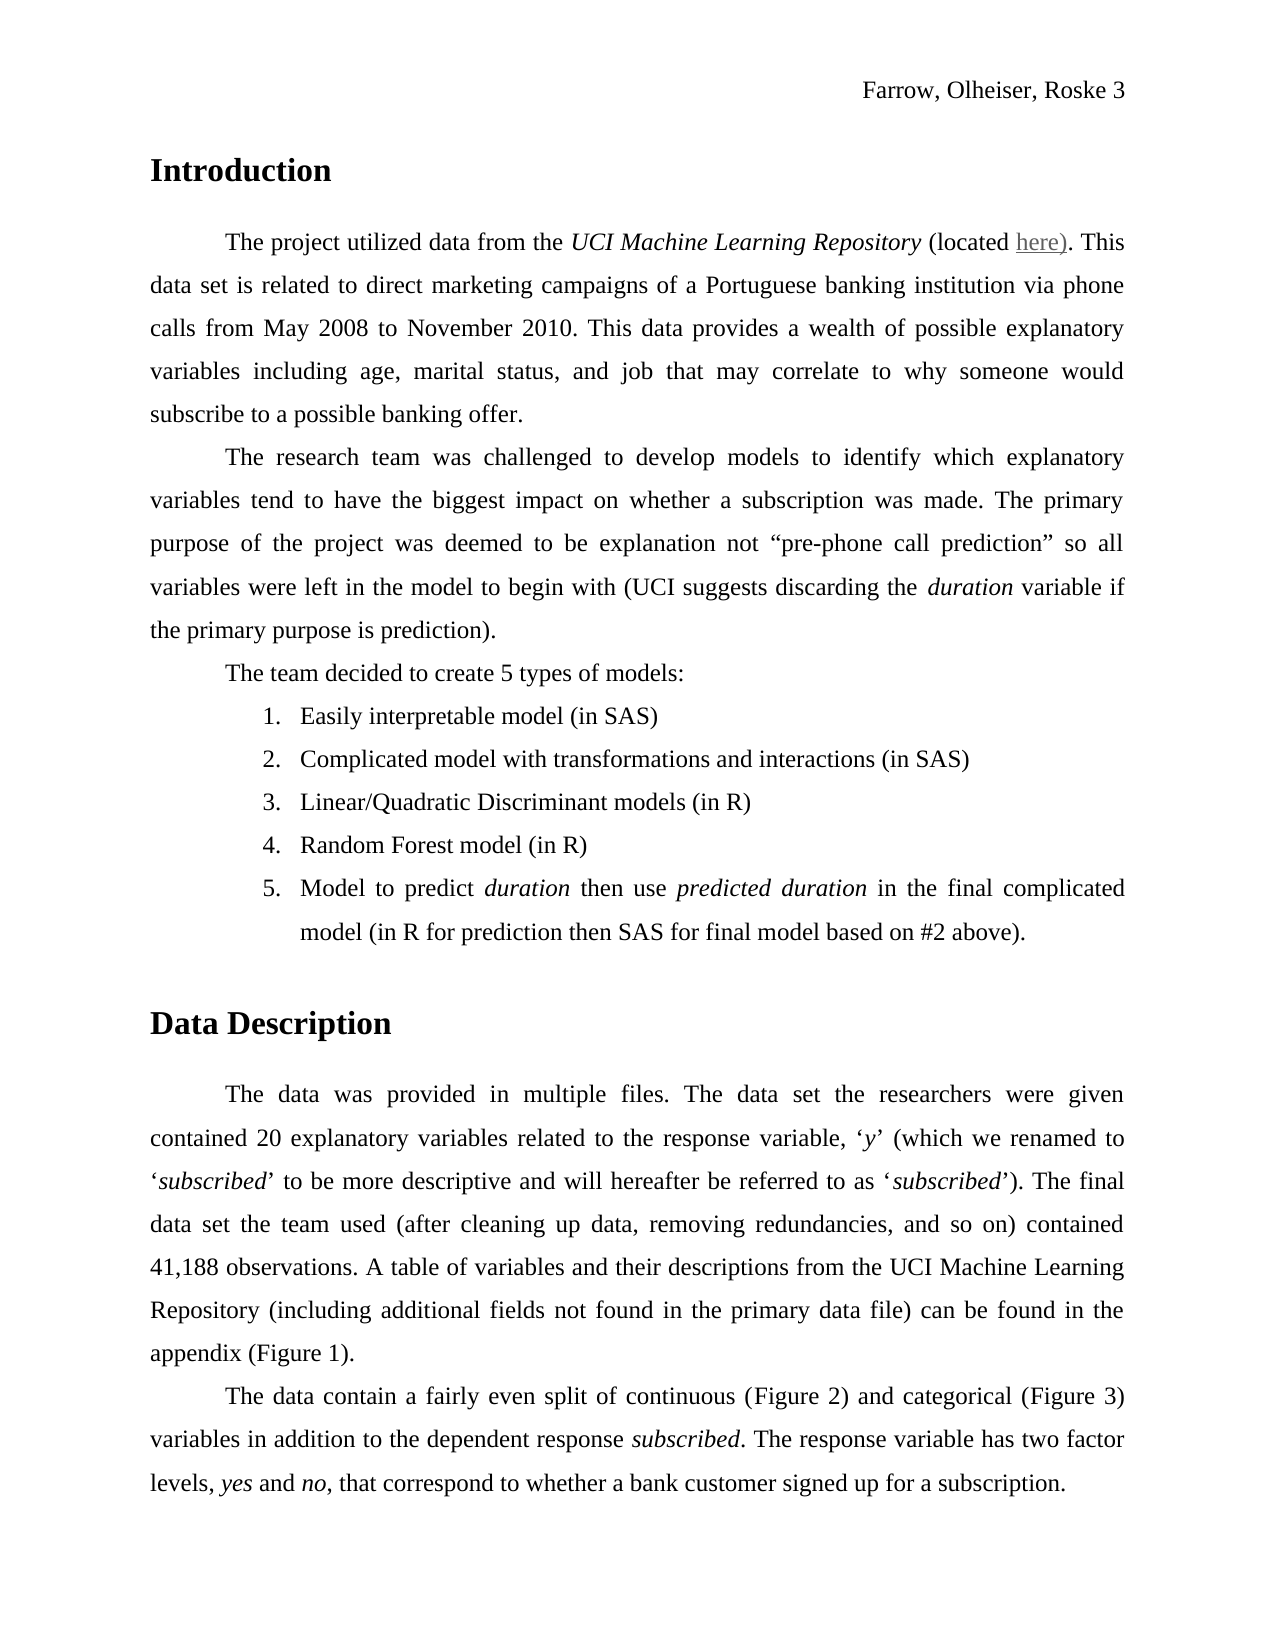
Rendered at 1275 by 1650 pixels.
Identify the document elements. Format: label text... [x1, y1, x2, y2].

list Linear/Quadratic Discriminant models (in R) [262, 787, 1125, 816]
list Model to predict duration then use predicted duration in the final complicated model (in R for prediction then SAS for final model based on #2 above). [262, 873, 1125, 945]
list Random Forest model (in R) [262, 830, 1125, 859]
text The data was provided in multiple files. The data set the researchers were given contained 20 explanatory variables related to the response variable, ‘y’ (which we renamed to ‘subscribed’ to be more descriptive and will hereafter be referred to as ‘subscribed’). The final data set the team used (after cleaning up data, removing redundancies, and so on) contained 41,188 observations. A table of variables and their descriptions from the UCI Machine Learning Repository (including additional fields not found in the primary data file) can be found in the appendix (Figure 1). [150, 1079, 1125, 1367]
text The project utilized data from the UCI Machine Learning Repository (located here). This data set is related to direct marketing campaigns of a Portuguese banking institution via phone calls from May 2008 to November 2010. This data provides a wealth of possible explanatory variables including age, marital status, and job that may correlate to why someone would subscribe to a possible banking offer. [150, 227, 1125, 428]
subtitle Data Description [150, 1003, 1125, 1041]
text The data contain a fairly even split of continuous (Figure 2) and categorical (Figure 3) variables in addition to the dependent response subscribed. The response variable has two factor levels, yes and no, that correspond to whether a bank customer signed up for a subscription. [150, 1381, 1125, 1496]
subtitle Introduction [150, 150, 1125, 188]
text The research team was challenged to develop models to identify which explanatory variables tend to have the biggest impact on whether a subscription was made. The primary purpose of the project was deemed to be explanation not “pre-phone call prediction” so all variables were left in the model to begin with (UCI suggests discarding the duration variable if the primary purpose is prediction). [150, 442, 1125, 643]
list Complicated model with transformations and interactions (in SAS) [262, 744, 1125, 773]
text The team decided to create 5 types of models: [150, 658, 1125, 687]
list Easily interpretable model (in SAS) [262, 701, 1125, 730]
